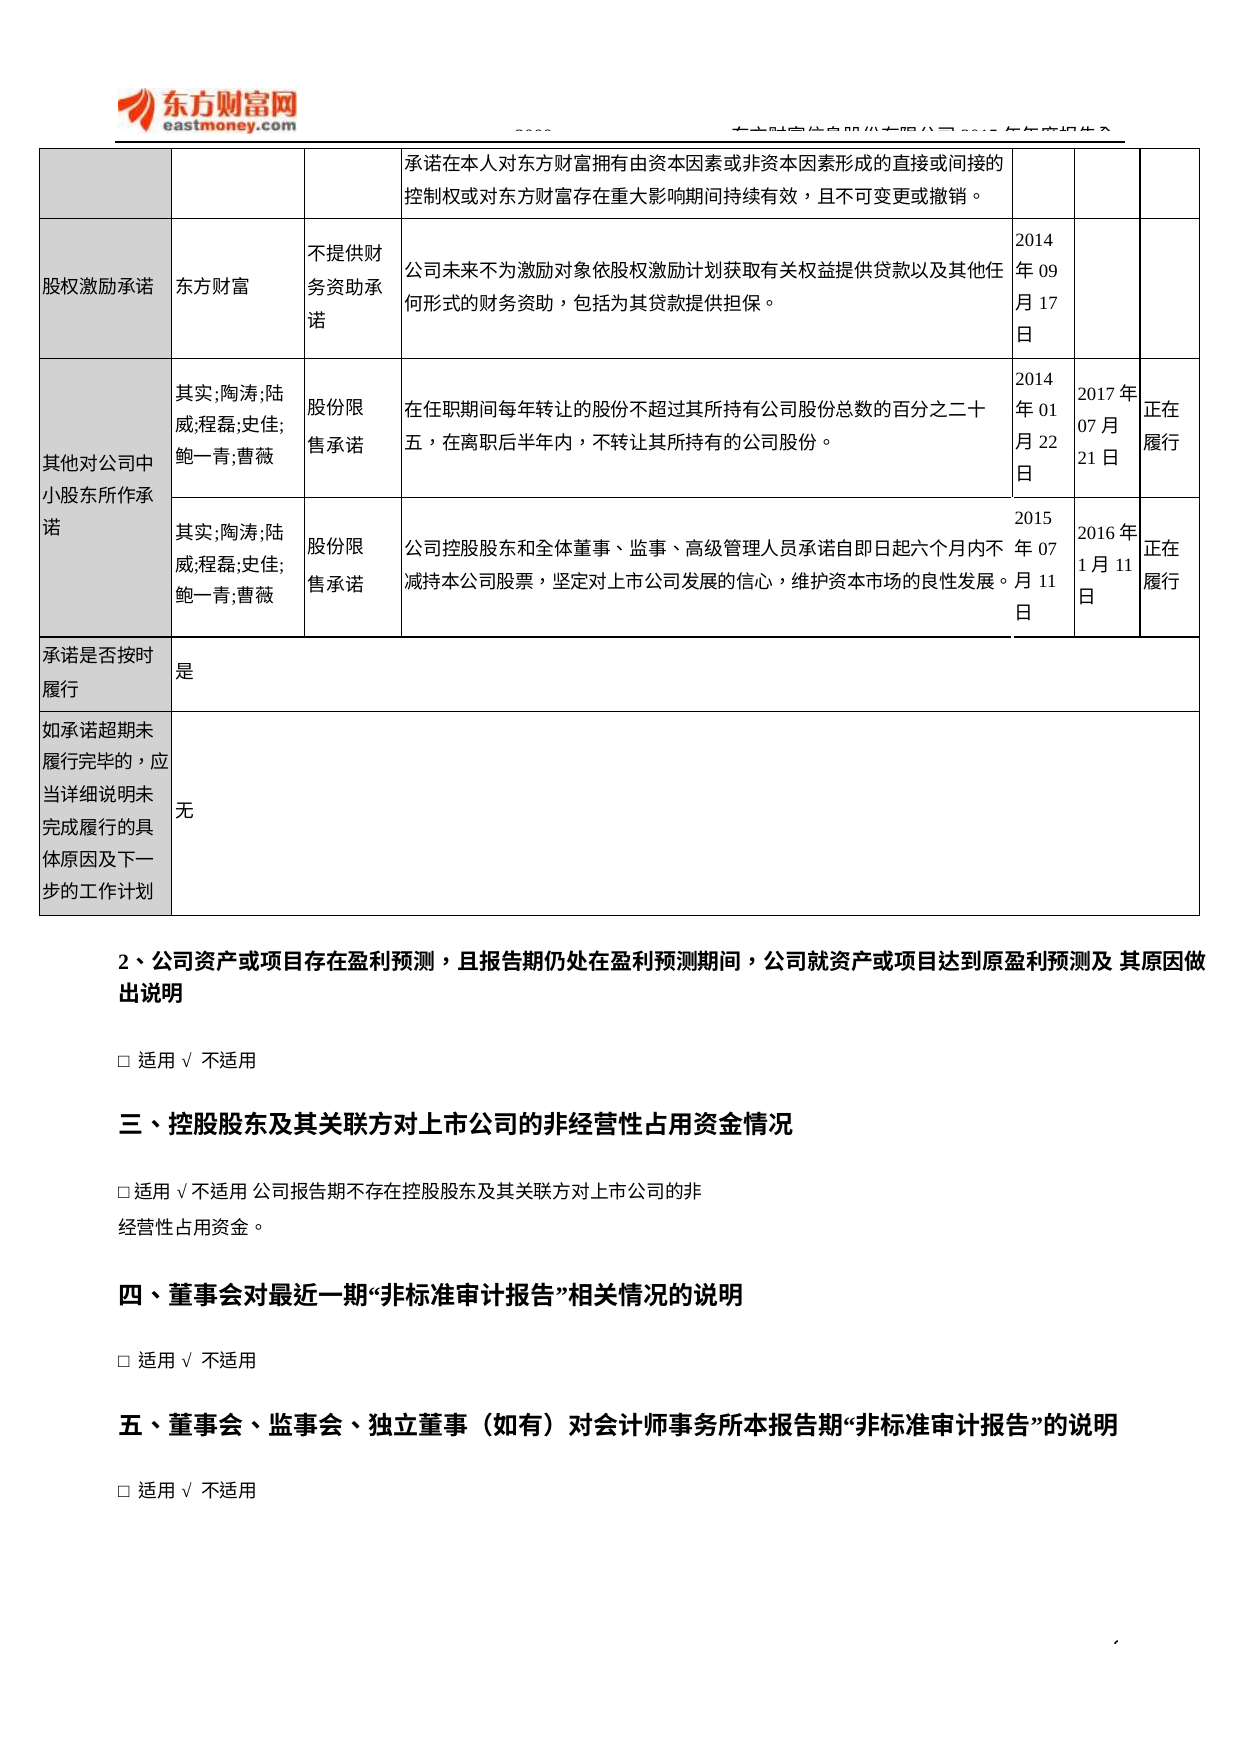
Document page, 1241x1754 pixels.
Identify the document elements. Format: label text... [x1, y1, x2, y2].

text □ 适用 √ 不适用 公司报告期不存在控股股东及其关联方对上市公司的非经营性占用资金。 [118, 1179, 720, 1240]
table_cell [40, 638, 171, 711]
subtitle 五、董事会、监事会、独立董事（如有）对会计师事务所本报告期“非标准审计报告”的说明 [118, 1407, 1213, 1442]
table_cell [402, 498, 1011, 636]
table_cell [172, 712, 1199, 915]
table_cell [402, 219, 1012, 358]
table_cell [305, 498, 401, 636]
subtitle 三、控股股东及其关联方对上市公司的非经营性占用资金情况 [118, 1107, 1213, 1141]
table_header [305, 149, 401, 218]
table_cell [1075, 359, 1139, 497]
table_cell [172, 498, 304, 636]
subtitle 2、公司资产或项目存在盈利预测，且报告期仍处在盈利预测期间，公司就资产或项目达到原盈利预测及 其原因做出说明 [118, 946, 1213, 1008]
subtitle 四、董事会对最近一期“非标准审计报告”相关情况的说明 [118, 1278, 1213, 1312]
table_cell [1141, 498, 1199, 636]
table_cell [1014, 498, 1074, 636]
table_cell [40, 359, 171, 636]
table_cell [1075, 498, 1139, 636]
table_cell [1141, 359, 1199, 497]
text □ 适用 √ 不适用 [118, 1477, 1213, 1503]
picture [118, 88, 297, 134]
text □ 适用 √ 不适用 [118, 1348, 1213, 1373]
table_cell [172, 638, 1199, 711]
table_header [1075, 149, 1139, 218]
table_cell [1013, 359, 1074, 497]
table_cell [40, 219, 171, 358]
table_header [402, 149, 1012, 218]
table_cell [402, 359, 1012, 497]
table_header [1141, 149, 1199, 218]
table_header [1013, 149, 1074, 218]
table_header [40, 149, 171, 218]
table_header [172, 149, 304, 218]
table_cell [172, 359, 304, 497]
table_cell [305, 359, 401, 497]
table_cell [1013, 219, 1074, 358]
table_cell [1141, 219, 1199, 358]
text □ 适用 √ 不适用 [118, 1047, 1213, 1073]
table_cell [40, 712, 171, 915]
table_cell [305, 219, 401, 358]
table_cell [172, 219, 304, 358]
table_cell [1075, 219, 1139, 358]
